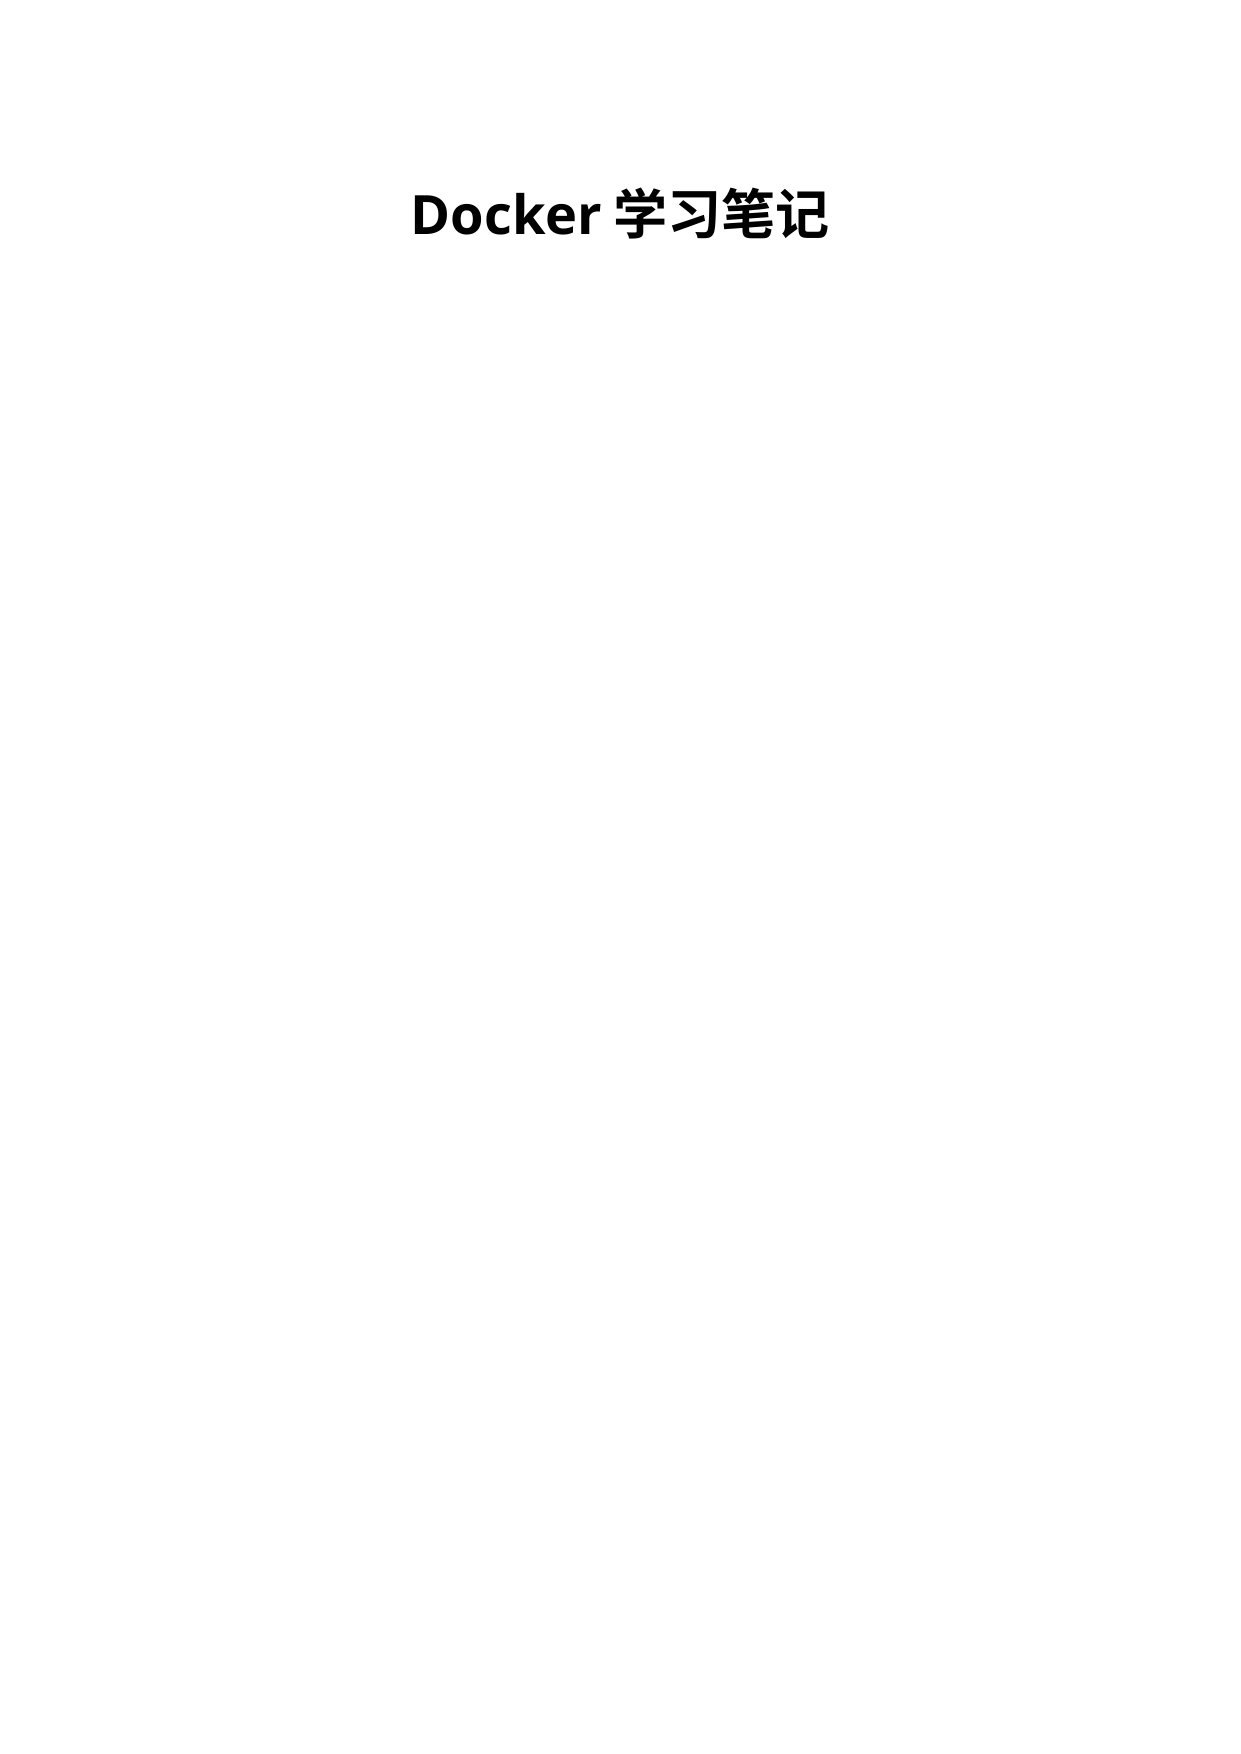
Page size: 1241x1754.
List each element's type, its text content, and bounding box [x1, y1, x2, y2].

text Docker学习笔记 [187, 162, 1053, 259]
